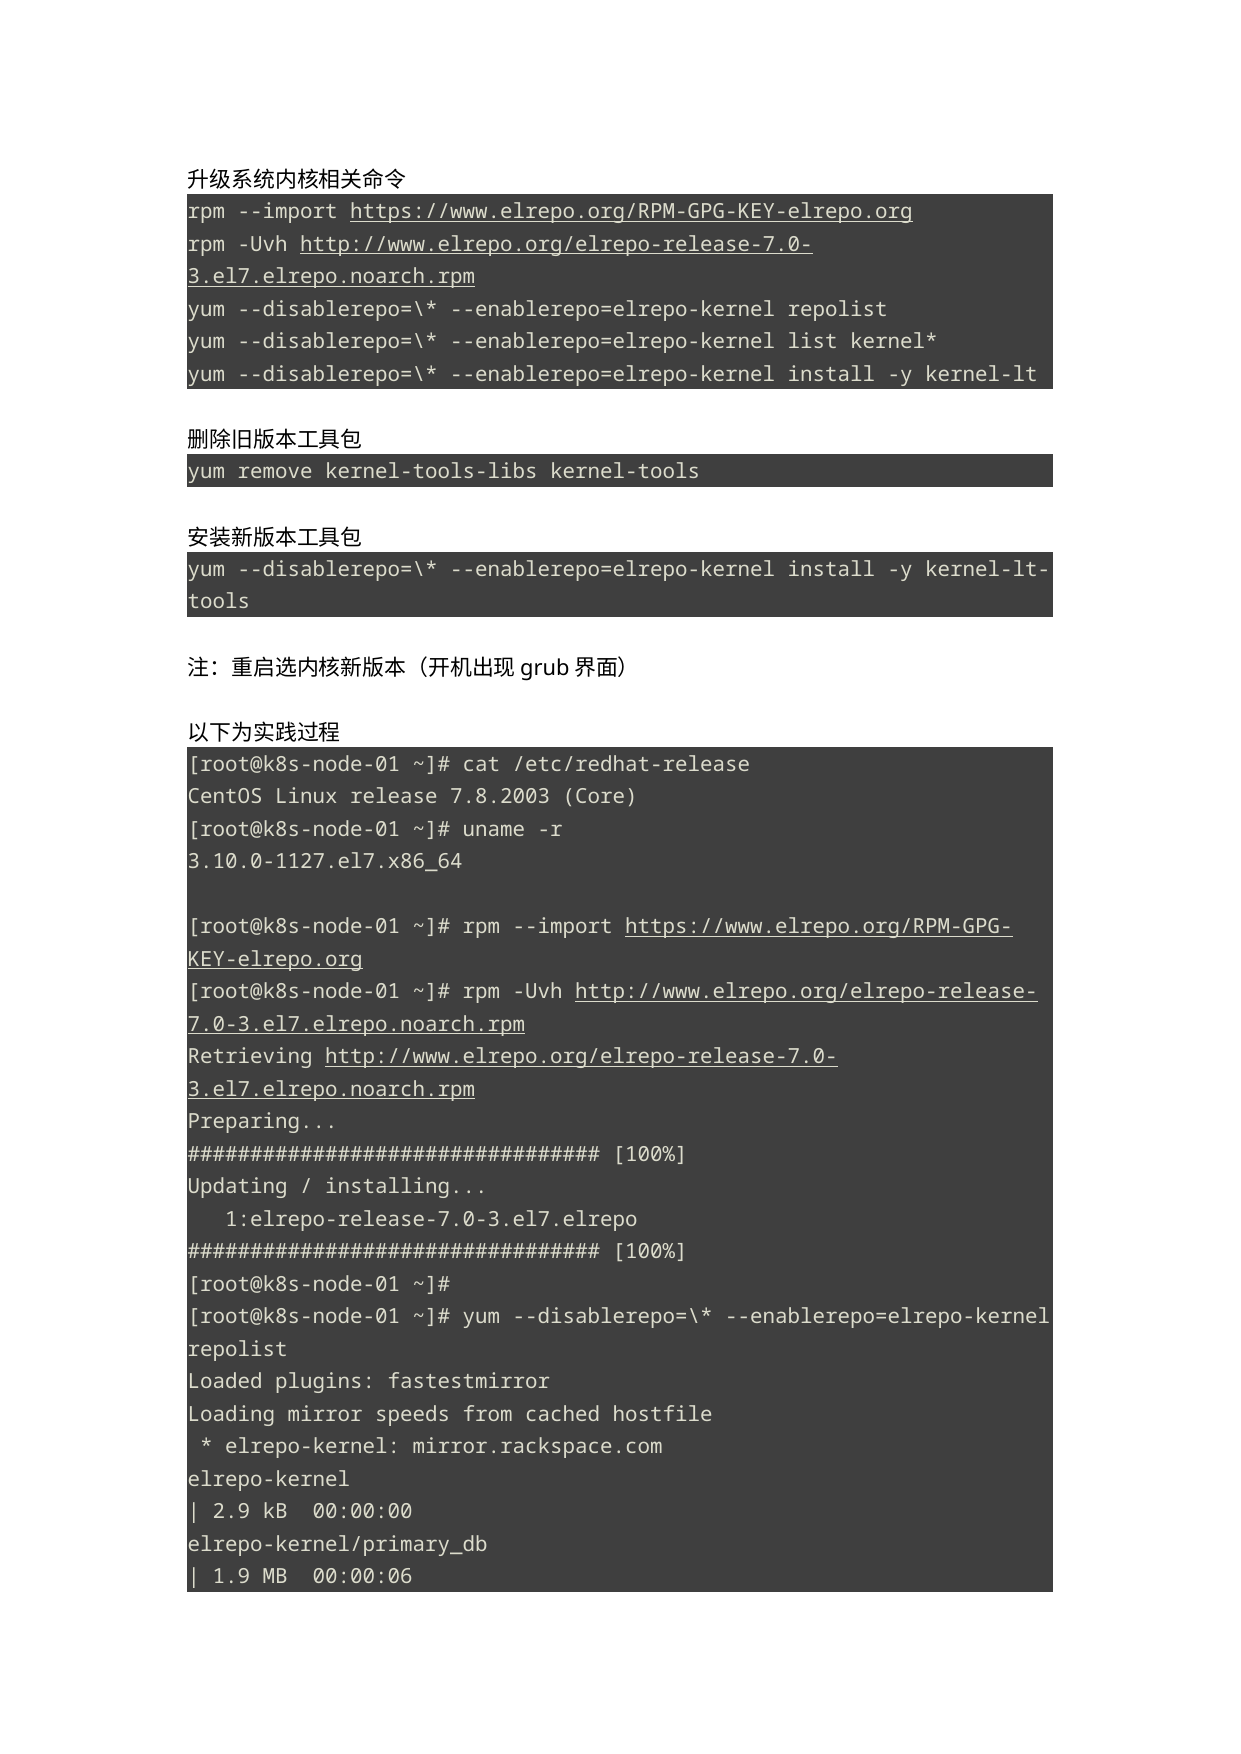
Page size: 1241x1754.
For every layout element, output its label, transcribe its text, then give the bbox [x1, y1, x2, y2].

text elrepo-kernel | 2.9 kB 00:00:00 [187, 1462, 1053, 1527]
text [root@k8s-node-01 ~]# rpm --import https://www.elrepo.org/RPM-GPG-KEY-elrepo.org [187, 909, 1053, 974]
text [root@k8s-node-01 ~]# yum --disablerepo=\* --enablerepo=elrepo-kernel repolist [187, 1299, 1053, 1364]
text Loaded plugins: fastestmirror [187, 1364, 1053, 1397]
text rpm --import https://www.elrepo.org/RPM-GPG-KEY-elrepo.org [187, 194, 1053, 227]
text [root@k8s-node-01 ~]# uname -r [187, 812, 1053, 844]
text Updating / installing... [187, 1169, 1053, 1202]
text [root@k8s-node-01 ~]# rpm -Uvh http://www.elrepo.org/elrepo-release-7.0-3.el7.elrepo.noarch.rpm [187, 974, 1053, 1039]
text * elrepo-kernel: mirror.rackspace.com [187, 1429, 1053, 1462]
text 安装新版本工具包 [187, 519, 1053, 552]
text 以下为实践过程 [187, 714, 1053, 747]
text 删除旧版本工具包 [187, 422, 1053, 454]
text yum --disablerepo=\* --enablerepo=elrepo-kernel list kernel* [187, 324, 1053, 357]
text [root@k8s-node-01 ~]# [187, 1267, 1053, 1299]
text yum remove kernel-tools-libs kernel-tools [187, 454, 1053, 487]
text elrepo-kernel/primary_db | 1.9 MB 00:00:06 [187, 1527, 1053, 1592]
text 注：重启选内核新版本（开机出现grub界面） [187, 649, 1053, 682]
text 1:elrepo-release-7.0-3.el7.elrepo ################################# [100%] [187, 1202, 1053, 1267]
text rpm -Uvh http://www.elrepo.org/elrepo-release-7.0-3.el7.elrepo.noarch.rpm [187, 227, 1053, 292]
text yum --disablerepo=\* --enablerepo=elrepo-kernel repolist [187, 292, 1053, 324]
text [root@k8s-node-01 ~]# cat /etc/redhat-release [187, 747, 1053, 779]
text yum --disablerepo=\* --enablerepo=elrepo-kernel install -y kernel-lt-tools [187, 552, 1053, 617]
text Loading mirror speeds from cached hostfile [187, 1397, 1053, 1429]
text Preparing... ################################# [100%] [187, 1104, 1053, 1169]
text CentOS Linux release 7.8.2003 (Core) [187, 779, 1053, 812]
text yum --disablerepo=\* --enablerepo=elrepo-kernel install -y kernel-lt [187, 357, 1053, 389]
text 3.10.0-1127.el7.x86_64 [187, 844, 1053, 877]
text 升级系统内核相关命令 [187, 162, 1053, 194]
text Retrieving http://www.elrepo.org/elrepo-release-7.0-3.el7.elrepo.noarch.rpm [187, 1039, 1053, 1104]
